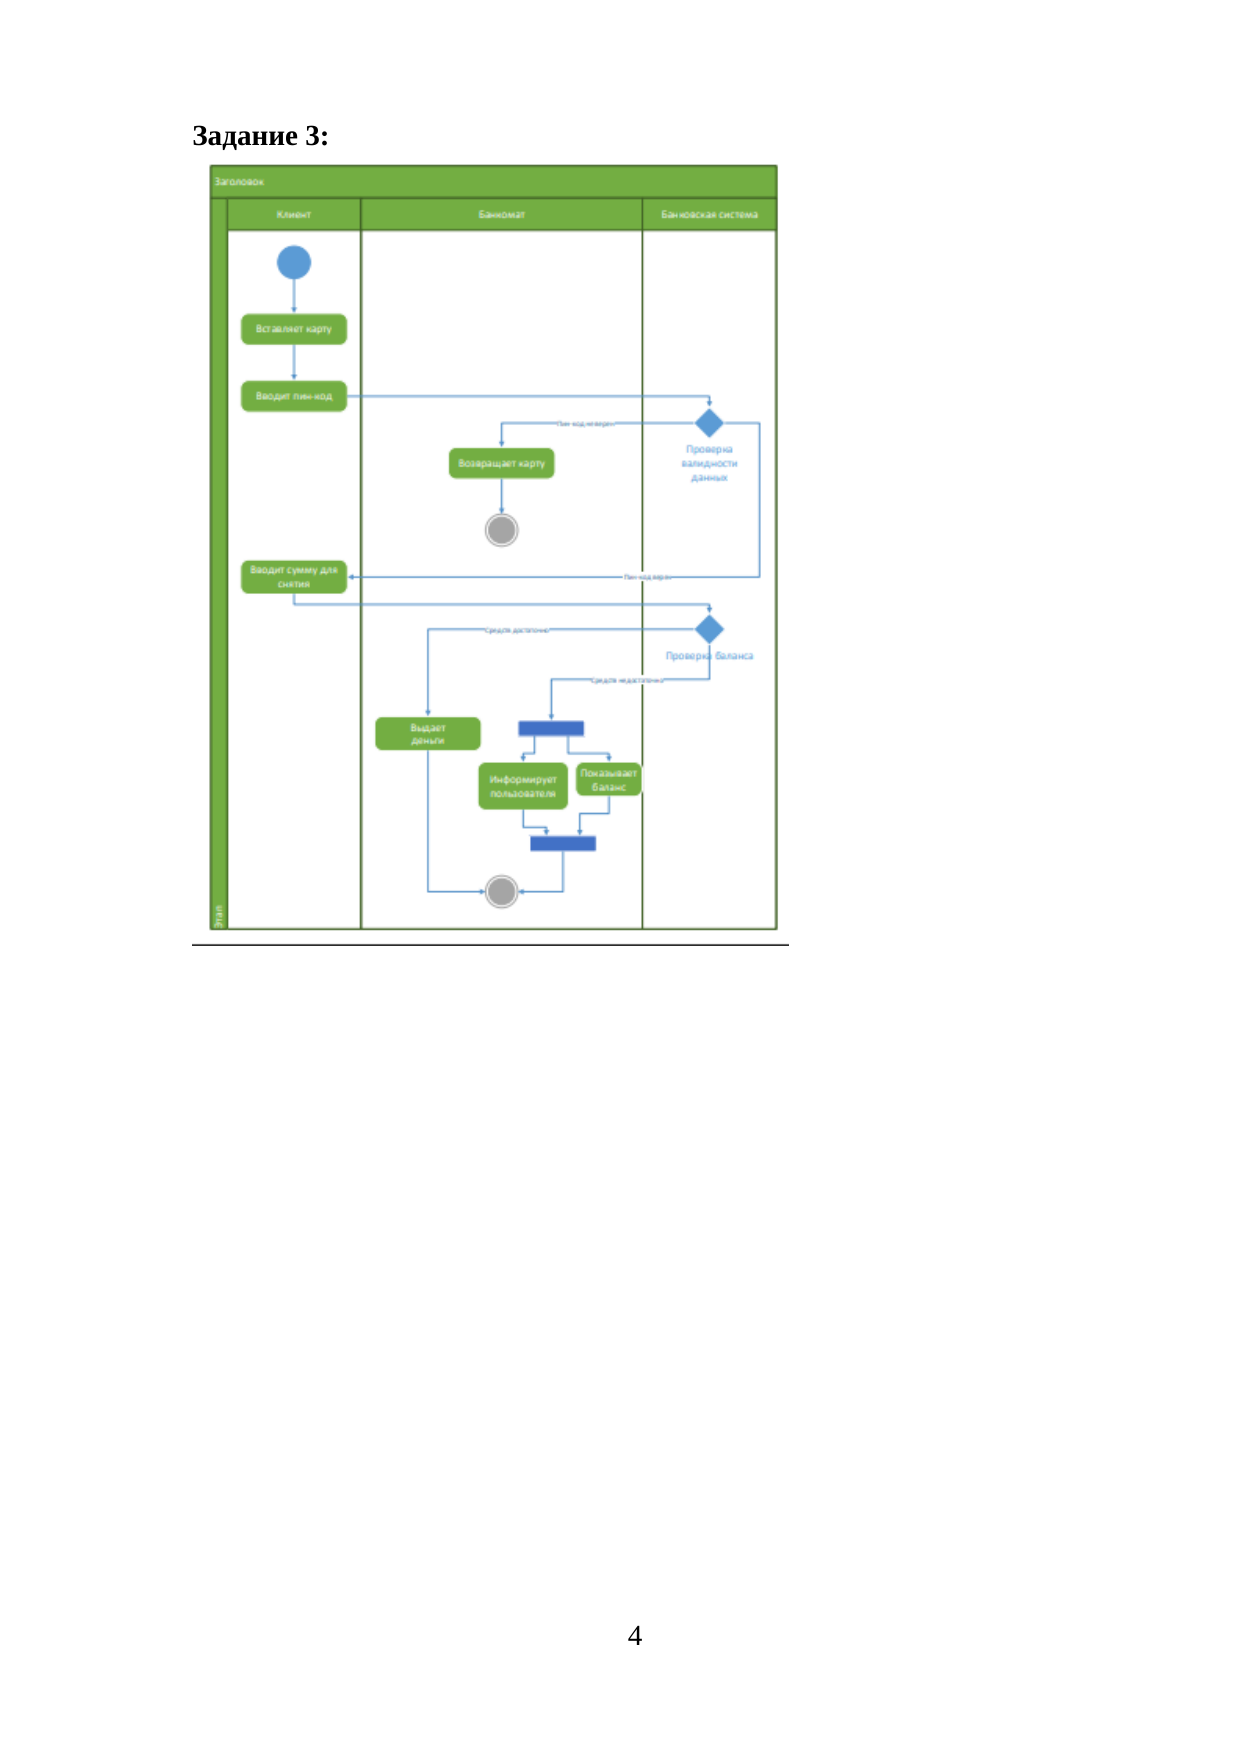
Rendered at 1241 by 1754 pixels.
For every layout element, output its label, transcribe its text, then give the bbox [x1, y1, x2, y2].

text Задание 3: [118, 118, 1152, 152]
picture [192, 151, 789, 946]
